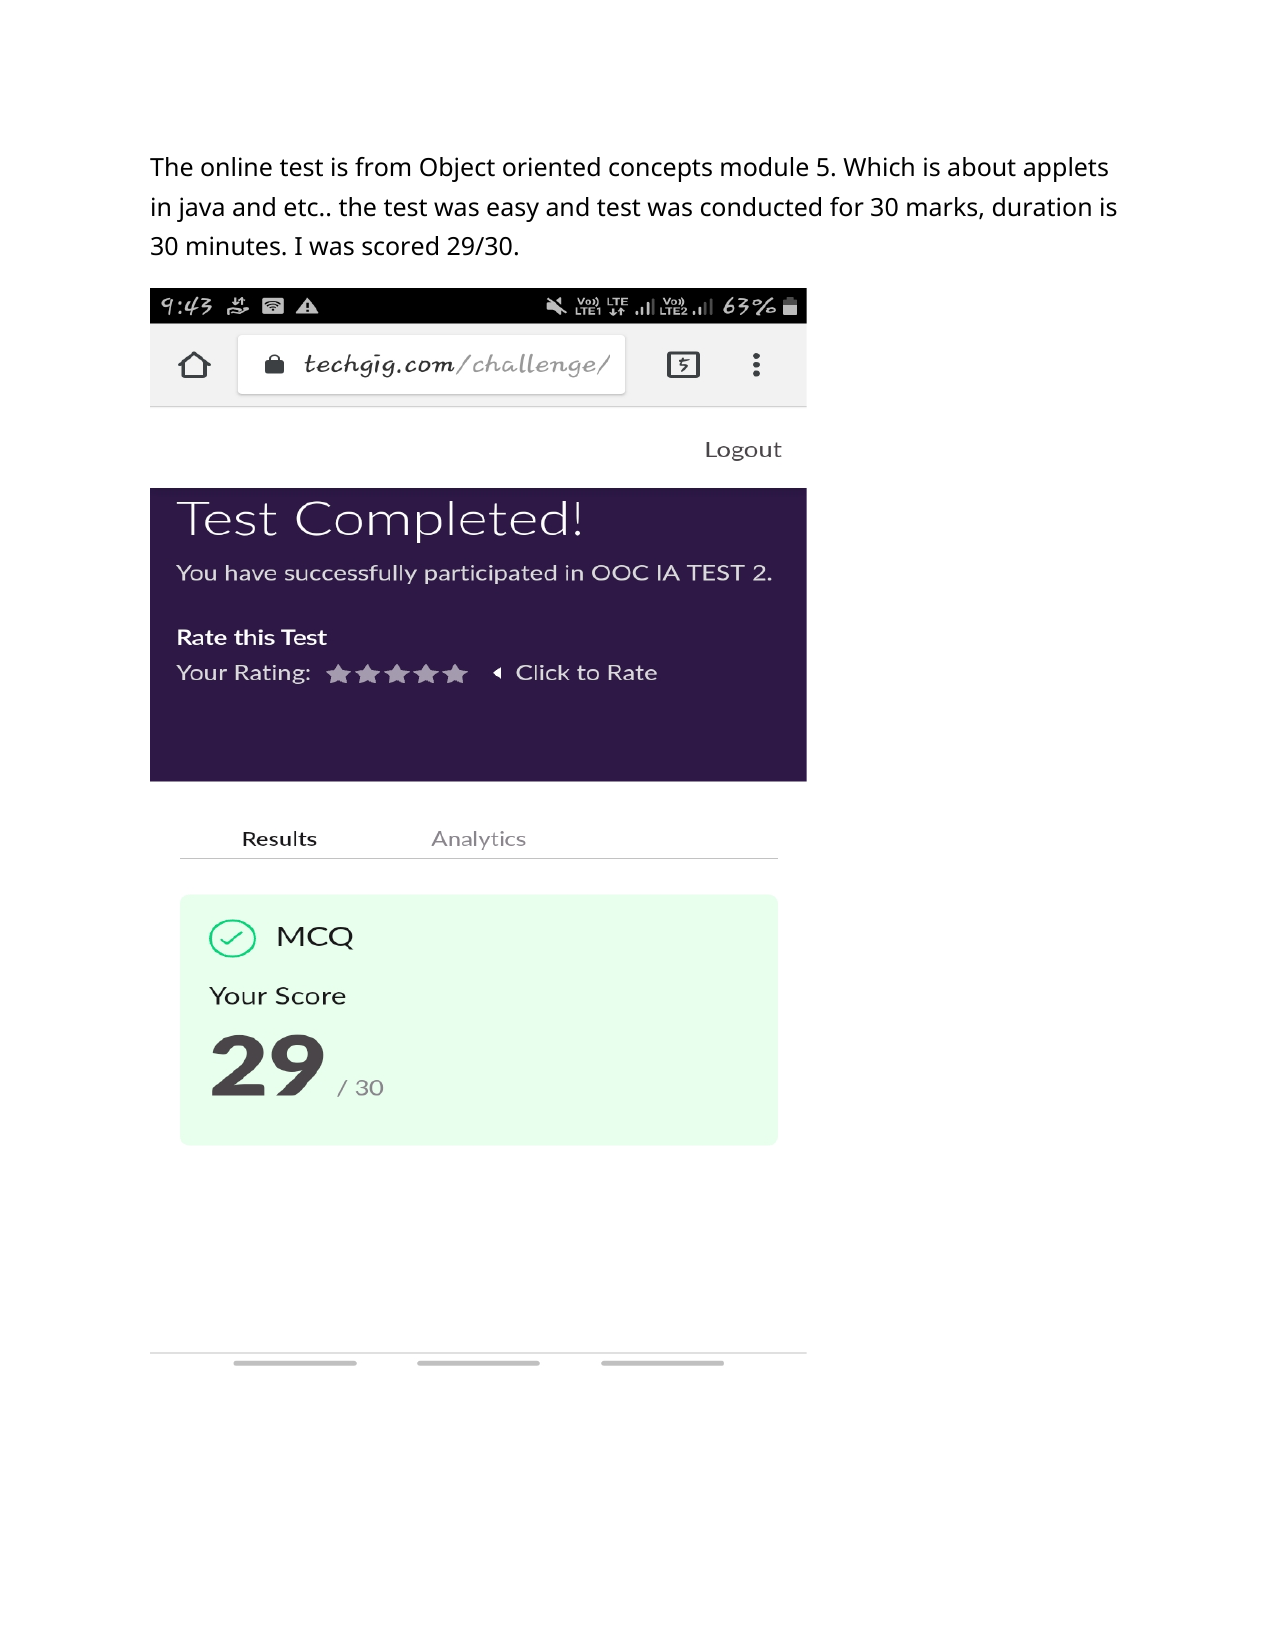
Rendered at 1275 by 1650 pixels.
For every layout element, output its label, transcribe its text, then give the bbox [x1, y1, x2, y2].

text The online test is from Object oriented concepts module 5. Which is about applets in java and etc.. the test was easy and test was conducted for 30 marks, duration is 30 minutes. I was scored 29/30. [150, 150, 1125, 262]
picture [150, 288, 807, 1374]
